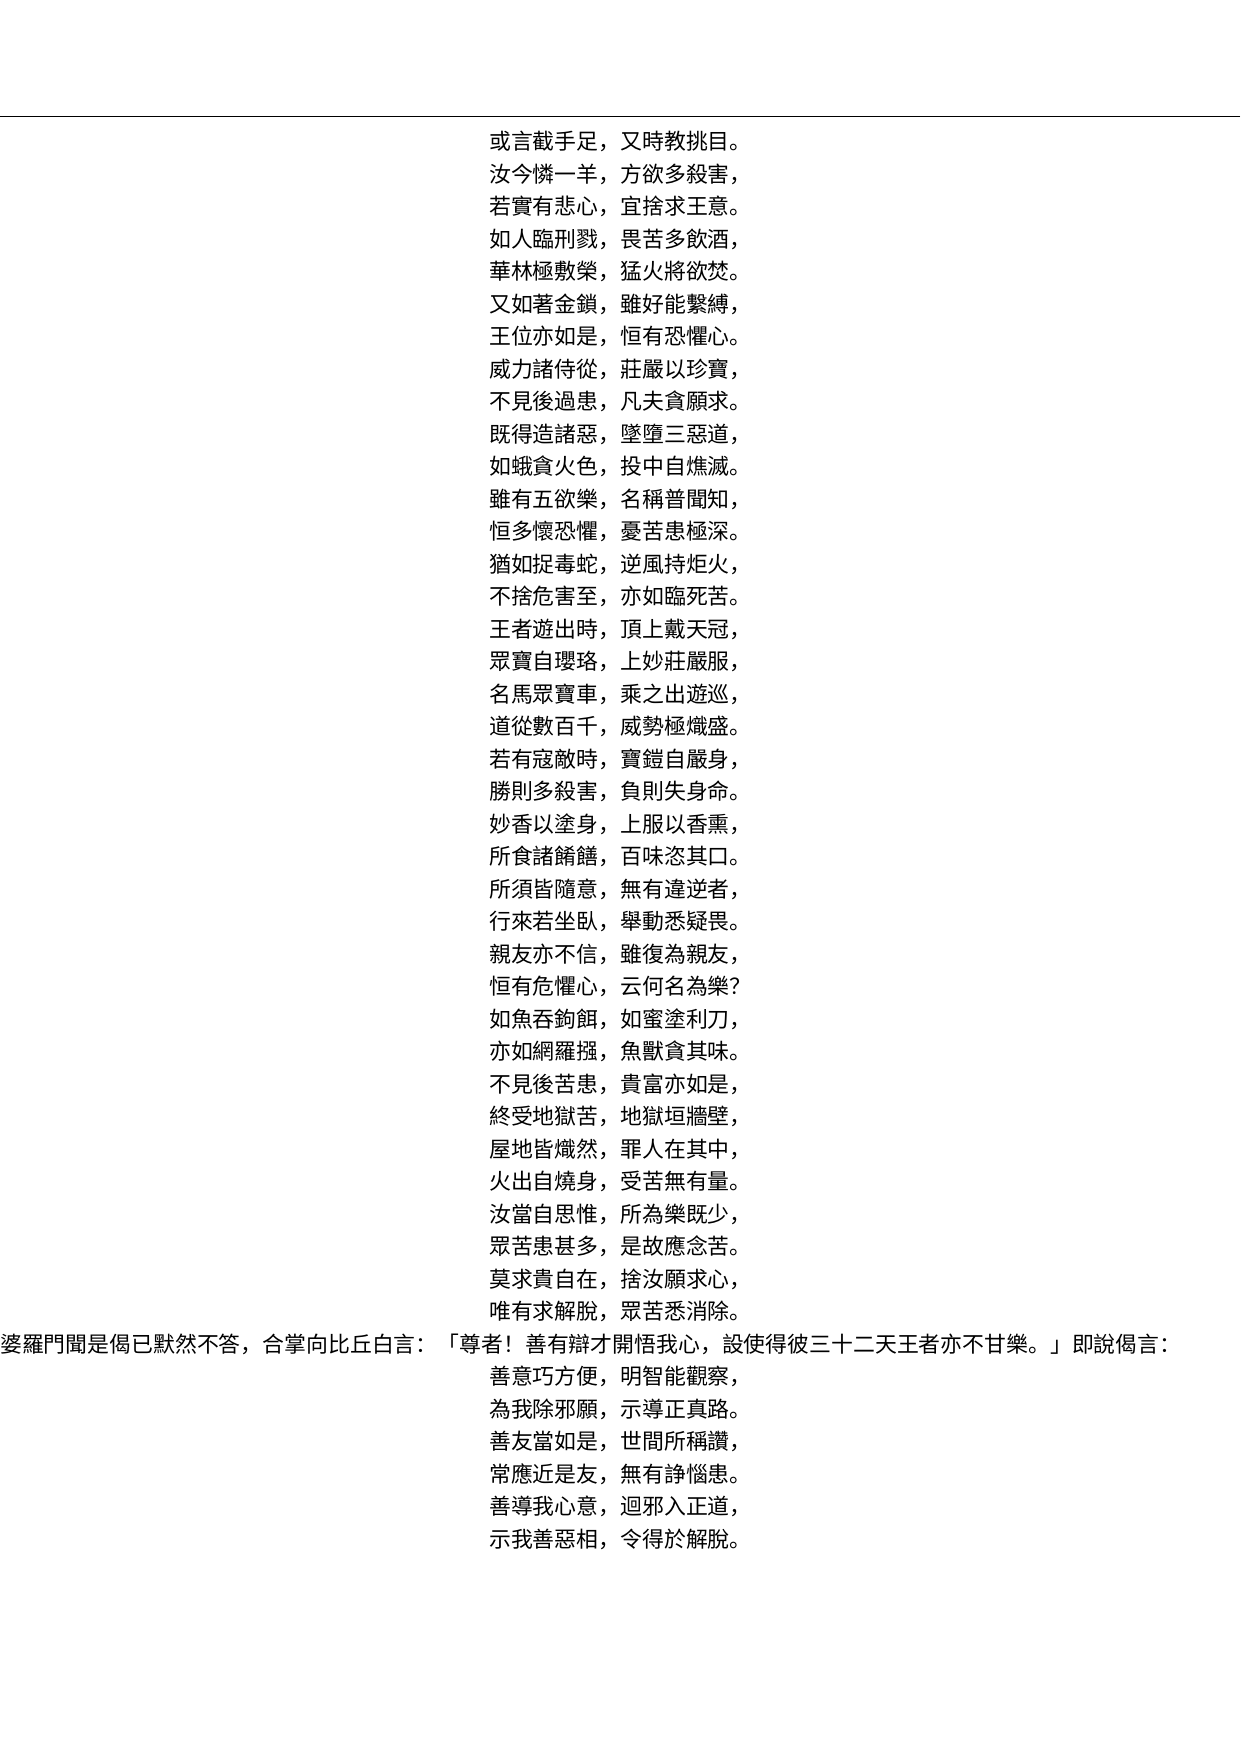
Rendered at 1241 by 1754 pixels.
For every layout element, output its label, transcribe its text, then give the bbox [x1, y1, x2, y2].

text 若有寇敵時，寶鎧自嚴身， [0, 741, 1240, 774]
text 又如著金鎖，雖好能繫縛， [0, 286, 1240, 319]
text 終受地獄苦，地獄垣牆壁， [0, 1099, 1240, 1131]
text 莫求貴自在，捨汝願求心， [0, 1261, 1240, 1294]
text 善導我心意，迴邪入正道， [0, 1489, 1240, 1521]
text 王位亦如是，恒有恐懼心。 [0, 319, 1240, 351]
text 不捨危害至，亦如臨死苦。 [0, 579, 1240, 611]
text 示我善惡相，令得於解脫。 [0, 1521, 1240, 1554]
text 既得造諸惡，墜墮三惡道， [0, 416, 1240, 449]
text 為我除邪願，示導正真路。 [0, 1391, 1240, 1424]
text 恒多懷恐懼，憂苦患極深。 [0, 514, 1240, 546]
text 所須皆隨意，無有違逆者， [0, 871, 1240, 904]
text 如蛾貪火色，投中自燋滅。 [0, 449, 1240, 481]
text 猶如捉毒蛇，逆風持炬火， [0, 546, 1240, 579]
text 恒有危懼心，云何名為樂？ [0, 969, 1240, 1001]
text 婆羅門聞是偈已默然不答，合掌向比丘白言：「尊者！善有辯才開悟我心，設使得彼三十二天王者亦不甘樂。」即說偈言： [0, 1326, 1240, 1359]
text 妙香以塗身，上服以香熏， [0, 806, 1240, 839]
text 不見後過患，凡夫貪願求。 [0, 384, 1240, 416]
text 親友亦不信，雖復為親友， [0, 936, 1240, 969]
text 行來若坐臥，舉動悉疑畏。 [0, 904, 1240, 936]
text 唯有求解脫，眾苦悉消除。 [0, 1294, 1240, 1326]
text 如人臨刑戮，畏苦多飲酒， [0, 221, 1240, 254]
text 威力諸侍從，莊嚴以珍寶， [0, 351, 1240, 384]
text 屋地皆熾然，罪人在其中， [0, 1131, 1240, 1164]
text 不見後苦患，貴富亦如是， [0, 1066, 1240, 1099]
text 或言截手足，又時教挑目。 [0, 124, 1240, 156]
text 名馬眾寶車，乘之出遊巡， [0, 676, 1240, 709]
text 所食諸餚饍，百味恣其口。 [0, 839, 1240, 871]
text 善意巧方便，明智能觀察， [0, 1359, 1240, 1391]
text 勝則多殺害，負則失身命。 [0, 774, 1240, 806]
text 亦如網羅摾，魚獸貪其味。 [0, 1034, 1240, 1066]
text 雖有五欲樂，名稱普聞知， [0, 481, 1240, 514]
text 善友當如是，世間所稱讚， [0, 1424, 1240, 1456]
text 王者遊出時，頂上戴天冠， [0, 611, 1240, 644]
text 常應近是友，無有諍惱患。 [0, 1456, 1240, 1489]
text 華林極敷榮，猛火將欲焚。 [0, 254, 1240, 286]
text 若實有悲心，宜捨求王意。 [0, 189, 1240, 221]
text 火出自燒身，受苦無有量。 [0, 1164, 1240, 1196]
text 眾苦患甚多，是故應念苦。 [0, 1229, 1240, 1261]
text 道從數百千，威勢極熾盛。 [0, 709, 1240, 741]
text 汝今憐一羊，方欲多殺害， [0, 156, 1240, 189]
text 眾寶自瓔珞，上妙莊嚴服， [0, 644, 1240, 676]
text 汝當自思惟，所為樂既少， [0, 1196, 1240, 1229]
text 如魚吞鉤餌，如蜜塗利刀， [0, 1001, 1240, 1034]
